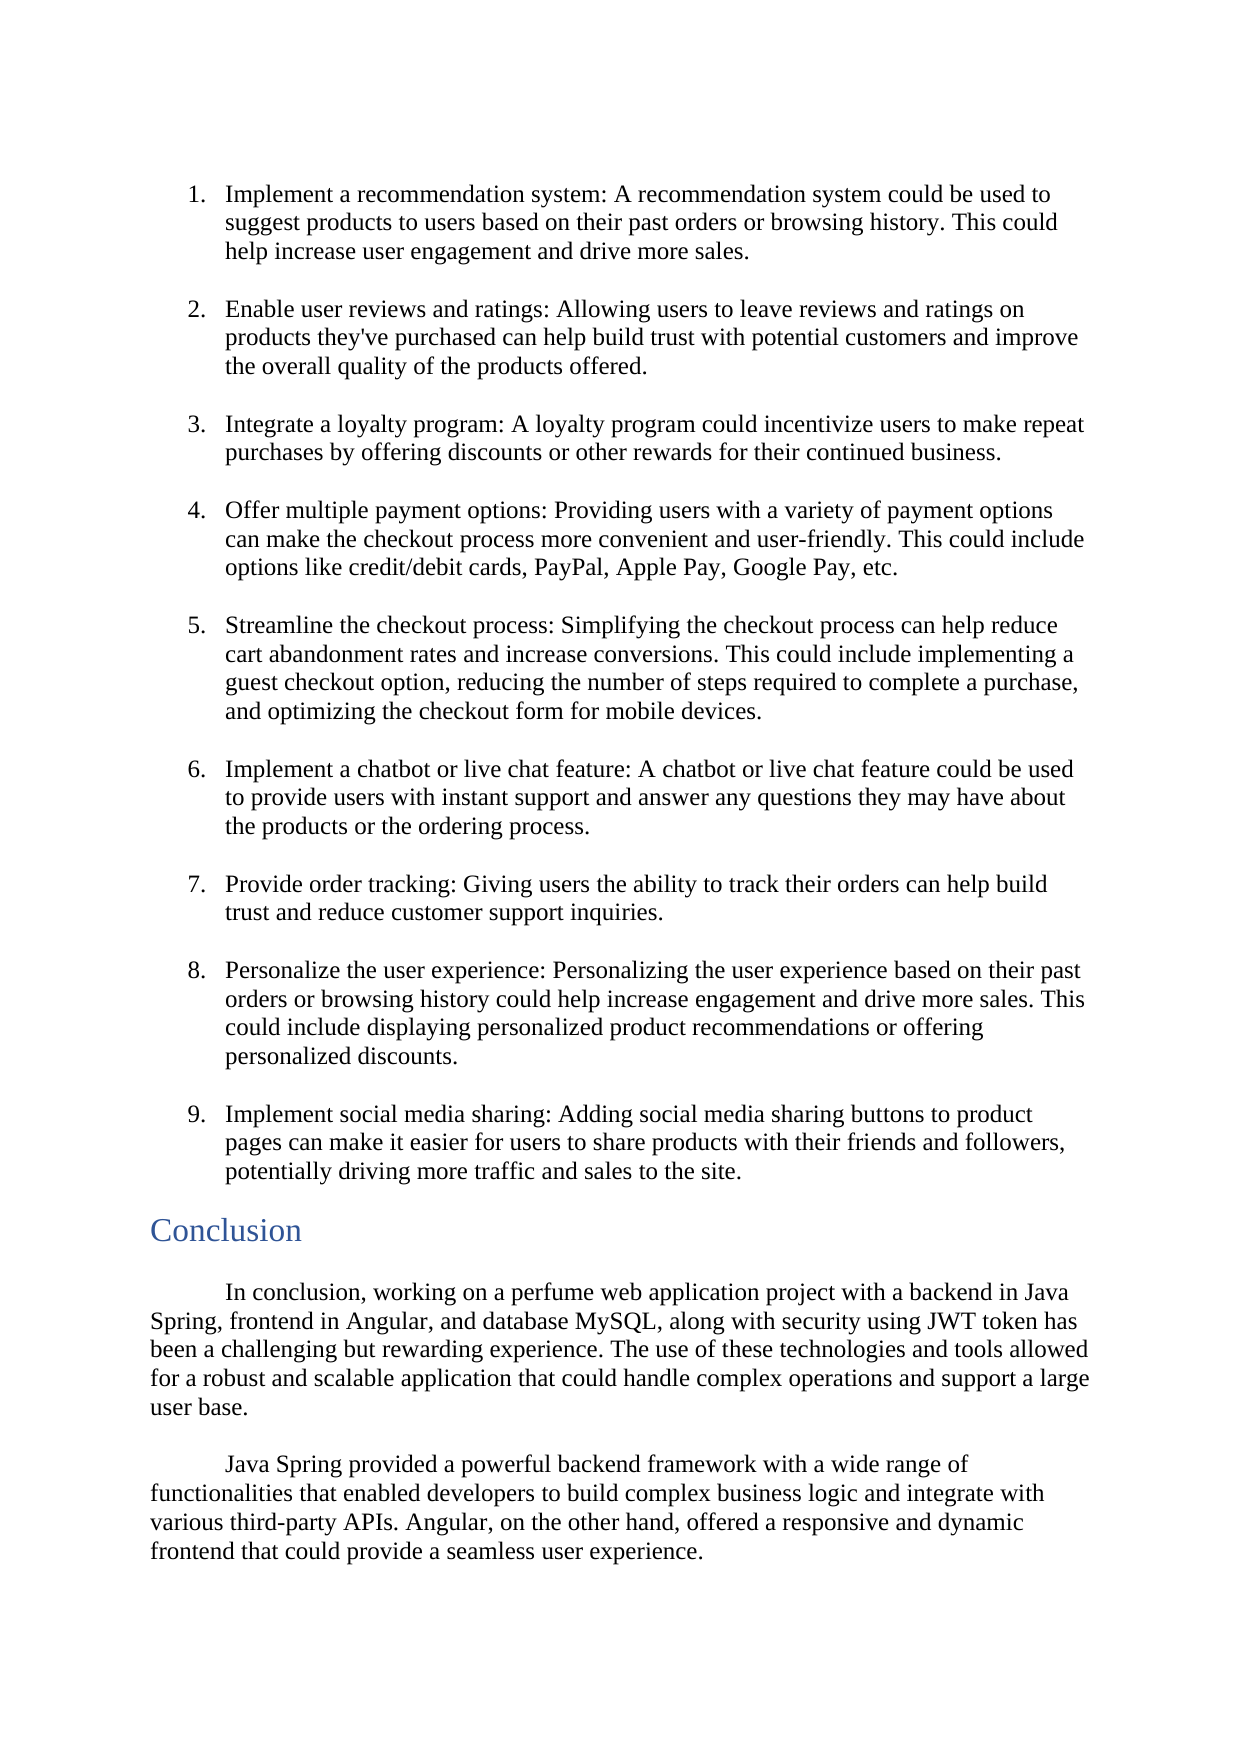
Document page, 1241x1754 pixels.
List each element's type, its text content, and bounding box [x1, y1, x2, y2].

list Personalize the user experience: Personalizing the user experience based on their past orders or browsing history could help increase engagement and drive more sales. This could include displaying personalized product recommendations or offering personalized discounts. [187, 955, 1090, 1070]
list Streamline the checkout process: Simplifying the checkout process can help reduce cart abandonment rates and increase conversions. This could include implementing a guest checkout option, reducing the number of steps required to complete a purchase, and optimizing the checkout form for mobile devices. [187, 610, 1090, 725]
list Implement a recommendation system: A recommendation system could be used to suggest products to users based on their past orders or browsing history. This could help increase user engagement and drive more sales. [187, 179, 1090, 265]
text In conclusion, working on a perfume web application project with a backend in Java Spring, frontend in Angular, and database MySQL, along with security using JWT token has been a challenging but rewarding experience. The use of these technologies and tools allowed for a robust and scalable application that could handle complex operations and support a large user base. [150, 1277, 1090, 1421]
text Java Spring provided a powerful backend framework with a wide range of functionalities that enabled developers to build complex business logic and integrate with various third-party APIs. Angular, on the other hand, offered a responsive and dynamic frontend that could provide a seamless user experience. [150, 1449, 1090, 1564]
list Implement social media sharing: Adding social media sharing buttons to product pages can make it easier for users to share products with their friends and followers, potentially driving more traffic and sales to the site. [187, 1099, 1090, 1185]
list Offer multiple payment options: Providing users with a variety of payment options can make the checkout process more convenient and user-friendly. This could include options like credit/debit cards, PayPal, Apple Pay, Google Pay, etc. [187, 495, 1090, 581]
list Integrate a loyalty program: A loyalty program could incentivize users to make repeat purchases by offering discounts or other rewards for their continued business. [187, 409, 1090, 466]
list Provide order tracking: Giving users the ability to track their orders can help build trust and reduce customer support inquiries. [187, 869, 1090, 926]
subtitle Conclusion [150, 1210, 1090, 1248]
list Enable user reviews and ratings: Allowing users to leave reviews and ratings on products they've purchased can help build trust with potential customers and improve the overall quality of the products offered. [187, 294, 1090, 380]
list Implement a chatbot or live chat feature: A chatbot or live chat feature could be used to provide users with instant support and answer any questions they may have about the products or the ordering process. [187, 754, 1090, 840]
